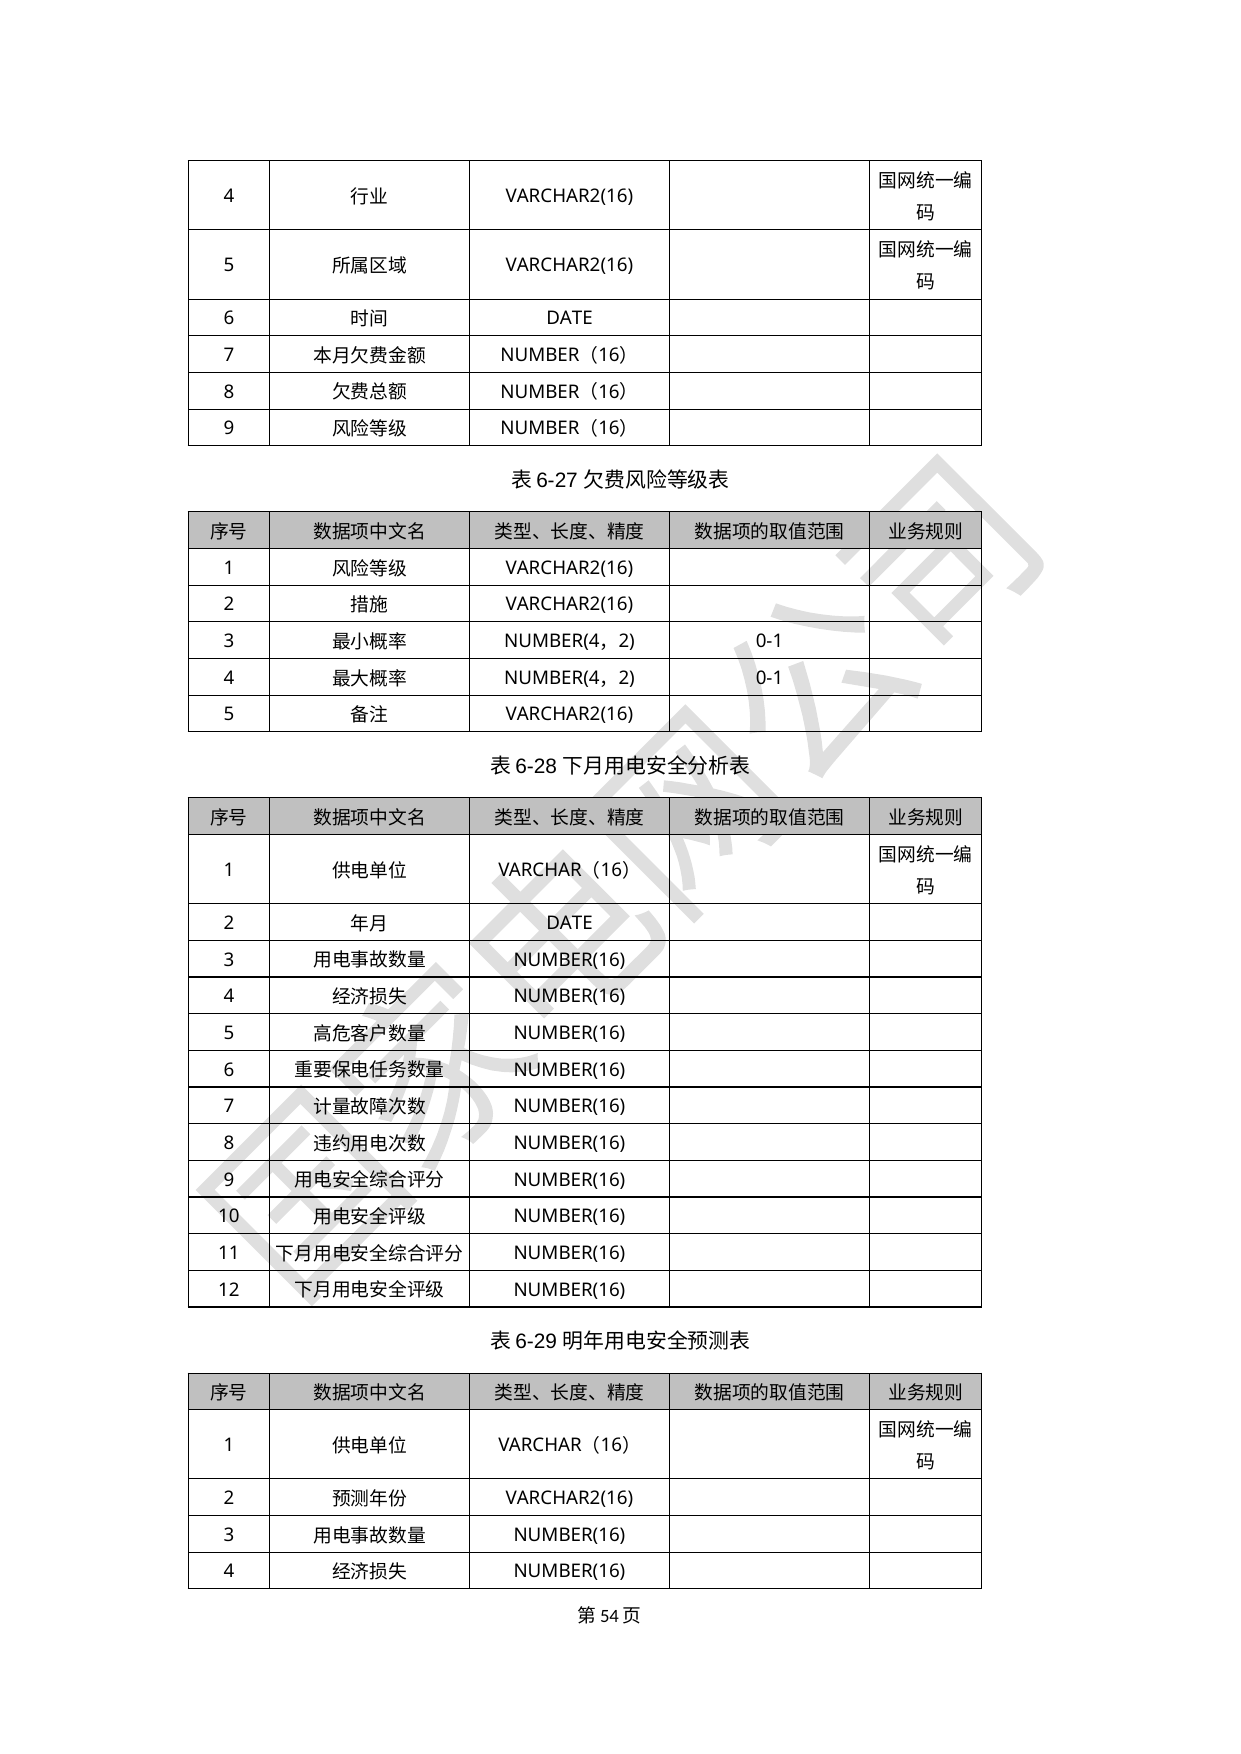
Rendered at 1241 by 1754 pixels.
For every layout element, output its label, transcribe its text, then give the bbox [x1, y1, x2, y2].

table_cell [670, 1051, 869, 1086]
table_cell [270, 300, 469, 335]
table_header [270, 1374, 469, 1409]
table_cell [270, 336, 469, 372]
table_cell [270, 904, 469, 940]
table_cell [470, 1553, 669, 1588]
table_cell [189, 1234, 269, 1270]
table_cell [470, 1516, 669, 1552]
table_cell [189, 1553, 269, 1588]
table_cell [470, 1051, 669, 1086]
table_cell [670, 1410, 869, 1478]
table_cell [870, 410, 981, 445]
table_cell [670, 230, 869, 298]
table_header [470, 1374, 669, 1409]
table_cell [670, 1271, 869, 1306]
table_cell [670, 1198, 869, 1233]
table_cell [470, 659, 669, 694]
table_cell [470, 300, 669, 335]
text 表6-28 下月用电安全分析表 [187, 748, 1053, 781]
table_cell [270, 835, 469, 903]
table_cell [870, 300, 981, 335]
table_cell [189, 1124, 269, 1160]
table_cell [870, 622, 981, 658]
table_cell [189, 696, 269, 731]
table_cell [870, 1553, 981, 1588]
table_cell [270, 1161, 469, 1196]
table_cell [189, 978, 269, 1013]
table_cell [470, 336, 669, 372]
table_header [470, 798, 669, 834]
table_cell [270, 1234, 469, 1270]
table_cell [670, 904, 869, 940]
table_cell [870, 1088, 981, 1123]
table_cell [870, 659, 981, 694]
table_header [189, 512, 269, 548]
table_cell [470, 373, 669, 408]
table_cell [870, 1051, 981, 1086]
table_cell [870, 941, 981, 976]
text 表6-27 欠费风险等级表 [187, 462, 1053, 494]
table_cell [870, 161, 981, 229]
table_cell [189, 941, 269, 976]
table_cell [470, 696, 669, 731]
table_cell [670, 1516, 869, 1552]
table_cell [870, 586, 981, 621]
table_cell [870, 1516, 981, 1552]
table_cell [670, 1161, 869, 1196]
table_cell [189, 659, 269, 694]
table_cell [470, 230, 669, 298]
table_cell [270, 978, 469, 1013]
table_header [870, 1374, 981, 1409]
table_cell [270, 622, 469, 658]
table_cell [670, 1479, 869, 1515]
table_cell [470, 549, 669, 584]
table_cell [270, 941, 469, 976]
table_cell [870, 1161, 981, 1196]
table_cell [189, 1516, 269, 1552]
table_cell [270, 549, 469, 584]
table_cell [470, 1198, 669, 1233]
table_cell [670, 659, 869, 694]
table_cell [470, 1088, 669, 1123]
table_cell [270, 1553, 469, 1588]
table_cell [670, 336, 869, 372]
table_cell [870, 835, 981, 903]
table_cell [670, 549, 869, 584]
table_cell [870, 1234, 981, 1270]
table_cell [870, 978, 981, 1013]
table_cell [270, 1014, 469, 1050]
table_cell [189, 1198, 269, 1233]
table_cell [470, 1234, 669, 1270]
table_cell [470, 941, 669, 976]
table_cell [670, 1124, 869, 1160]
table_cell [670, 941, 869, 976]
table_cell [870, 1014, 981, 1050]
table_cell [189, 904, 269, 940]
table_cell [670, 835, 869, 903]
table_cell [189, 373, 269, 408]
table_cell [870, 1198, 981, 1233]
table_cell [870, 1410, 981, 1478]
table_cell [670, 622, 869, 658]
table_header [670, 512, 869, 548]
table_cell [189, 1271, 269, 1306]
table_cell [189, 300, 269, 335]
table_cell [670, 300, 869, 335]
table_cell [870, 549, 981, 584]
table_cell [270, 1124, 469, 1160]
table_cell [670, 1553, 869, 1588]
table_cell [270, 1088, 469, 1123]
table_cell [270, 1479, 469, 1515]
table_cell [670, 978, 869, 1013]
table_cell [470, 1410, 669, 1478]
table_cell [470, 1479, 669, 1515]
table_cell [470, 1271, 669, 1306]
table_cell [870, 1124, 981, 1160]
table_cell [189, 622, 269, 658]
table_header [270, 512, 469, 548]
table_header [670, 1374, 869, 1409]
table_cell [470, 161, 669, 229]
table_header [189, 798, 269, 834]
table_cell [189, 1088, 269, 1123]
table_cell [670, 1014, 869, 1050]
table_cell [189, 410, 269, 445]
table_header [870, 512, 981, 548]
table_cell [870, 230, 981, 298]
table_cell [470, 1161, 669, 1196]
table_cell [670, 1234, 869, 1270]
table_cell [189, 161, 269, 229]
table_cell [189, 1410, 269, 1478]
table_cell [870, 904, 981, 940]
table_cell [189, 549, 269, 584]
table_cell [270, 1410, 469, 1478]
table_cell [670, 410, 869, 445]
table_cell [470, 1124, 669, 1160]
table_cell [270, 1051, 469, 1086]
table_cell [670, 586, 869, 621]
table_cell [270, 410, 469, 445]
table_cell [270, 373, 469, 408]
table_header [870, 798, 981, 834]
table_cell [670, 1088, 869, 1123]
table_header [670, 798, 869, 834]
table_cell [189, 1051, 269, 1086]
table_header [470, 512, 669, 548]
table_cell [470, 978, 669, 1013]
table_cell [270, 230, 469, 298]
text 表6-29 明年用电安全预测表 [187, 1323, 1053, 1356]
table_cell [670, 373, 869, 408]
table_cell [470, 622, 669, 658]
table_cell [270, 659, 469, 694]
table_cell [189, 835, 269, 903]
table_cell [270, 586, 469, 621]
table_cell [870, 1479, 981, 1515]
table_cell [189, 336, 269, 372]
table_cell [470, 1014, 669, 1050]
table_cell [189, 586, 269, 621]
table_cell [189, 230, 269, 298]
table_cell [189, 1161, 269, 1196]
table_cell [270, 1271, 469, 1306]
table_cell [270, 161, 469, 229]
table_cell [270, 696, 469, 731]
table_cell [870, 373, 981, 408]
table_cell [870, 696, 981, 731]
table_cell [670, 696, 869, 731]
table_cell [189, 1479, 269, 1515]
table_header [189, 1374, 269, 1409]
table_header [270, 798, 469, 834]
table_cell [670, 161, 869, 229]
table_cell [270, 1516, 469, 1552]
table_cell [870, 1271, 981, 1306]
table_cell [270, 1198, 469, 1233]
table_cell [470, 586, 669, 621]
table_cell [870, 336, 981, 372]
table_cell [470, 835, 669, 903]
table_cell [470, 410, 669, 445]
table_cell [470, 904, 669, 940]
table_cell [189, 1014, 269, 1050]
